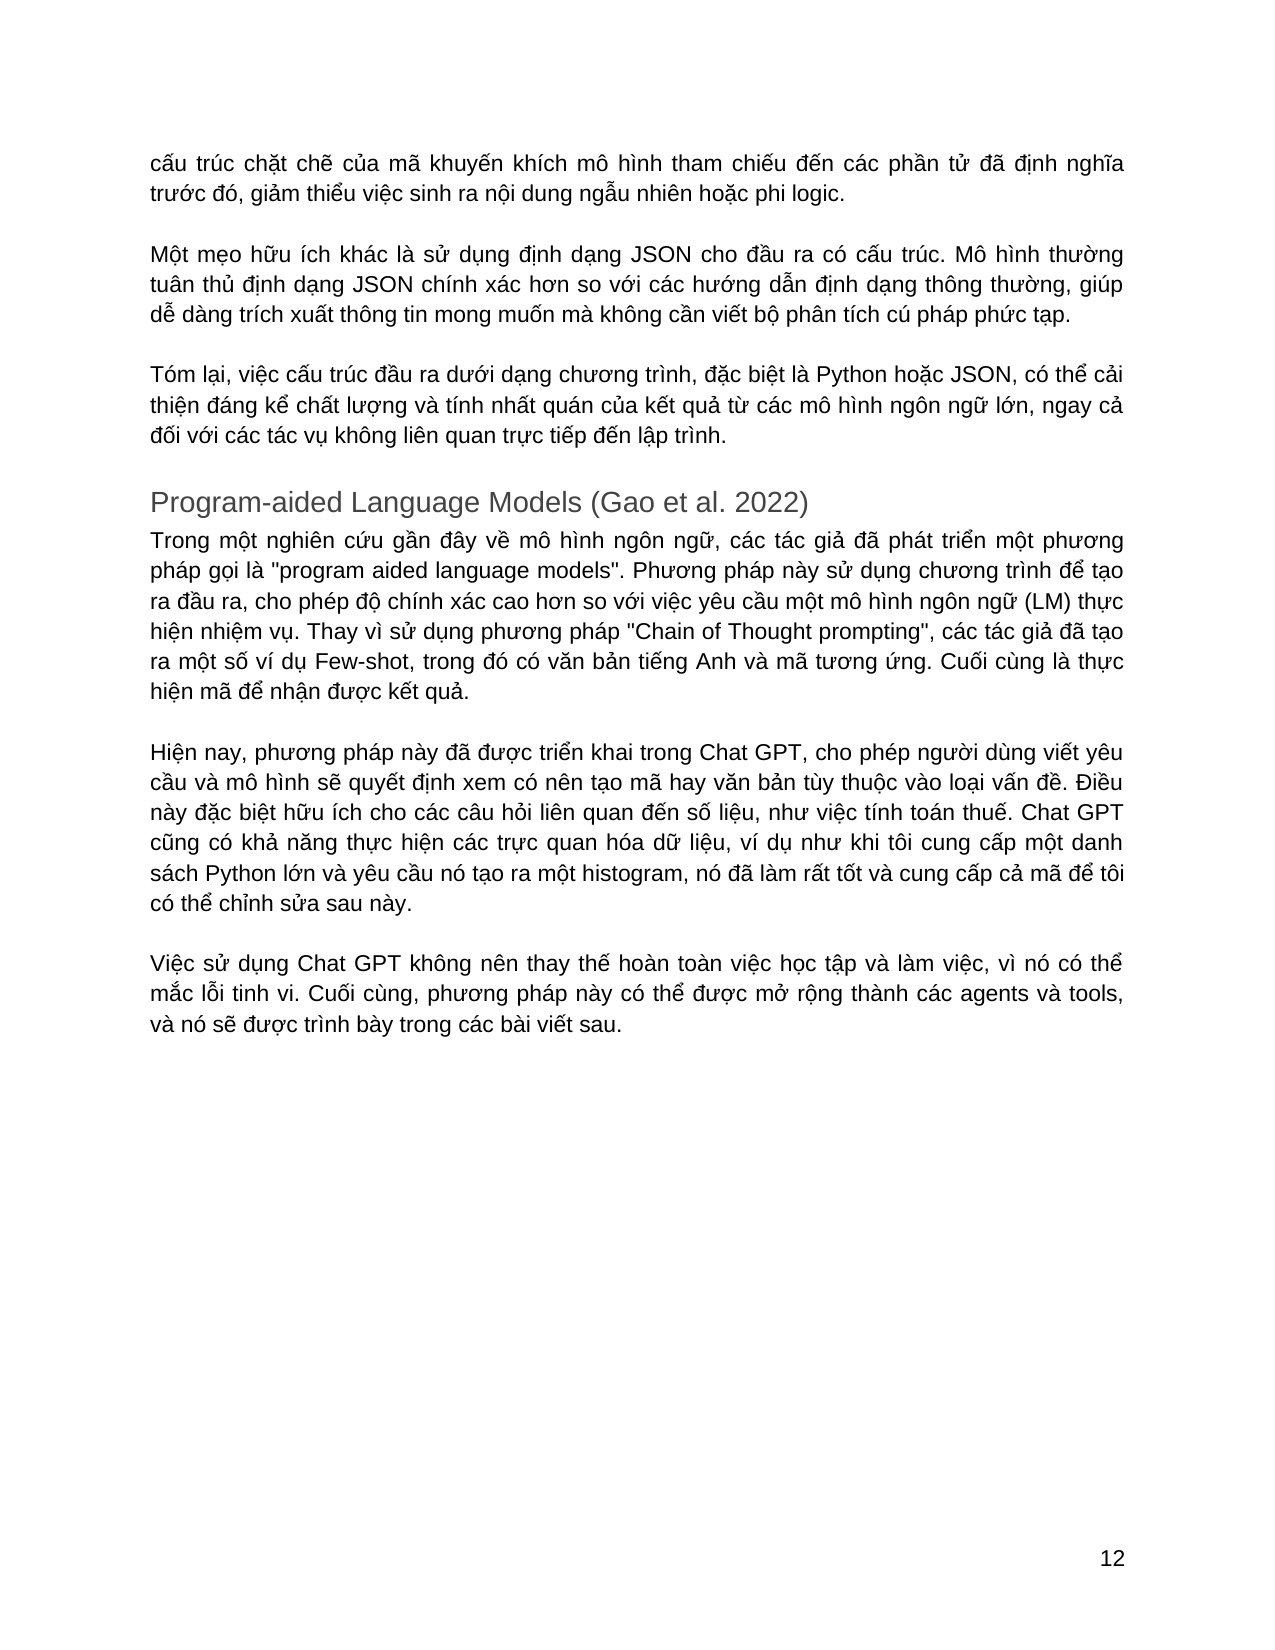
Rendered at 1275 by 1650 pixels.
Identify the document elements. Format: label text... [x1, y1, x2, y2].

text Một mẹo hữu ích khác là sử dụng định dạng JSON cho đầu ra có cấu trúc. Mô hình thường tuân thủ định dạng JSON chính xác hơn so với các hướng dẫn định dạng thông thường, giúp dễ dàng trích xuất thông tin mong muốn mà không cần viết bộ phân tích cú pháp phức tạp. [150, 241, 1125, 327]
subtitle Program-aided Language Models (Gao et al. 2022) [150, 485, 1125, 519]
text Tóm lại, việc cấu trúc đầu ra dưới dạng chương trình, đặc biệt là Python hoặc JSON, có thể cải thiện đáng kể chất lượng và tính nhất quán của kết quả từ các mô hình ngôn ngữ lớn, ngay cả đối với các tác vụ không liên quan trực tiếp đến lập trình. [150, 361, 1125, 448]
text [150, 150, 1125, 207]
text Hiện nay, phương pháp này đã được triển khai trong Chat GPT, cho phép người dùng viết yêu cầu và mô hình sẽ quyết định xem có nên tạo mã hay văn bản tùy thuộc vào loại vấn đề. Điều này đặc biệt hữu ích cho các câu hỏi liên quan đến số liệu, như việc tính toán thuế. Chat GPT cũng có khả năng thực hiện các trực quan hóa dữ liệu, ví dụ như khi tôi cung cấp một danh sách Python lớn và yêu cầu nó tạo ra một histogram, nó đã làm rất tốt và cung cấp cả mã để tôi có thể chỉnh sửa sau này. [150, 739, 1125, 916]
text Việc sử dụng Chat GPT không nên thay thế hoàn toàn việc học tập và làm việc, vì nó có thể mắc lỗi tinh vi. Cuối cùng, phương pháp này có thể được mở rộng thành các agents và tools, và nó sẽ được trình bày trong các bài viết sau. [150, 950, 1125, 1037]
text Trong một nghiên cứu gần đây về mô hình ngôn ngữ, các tác giả đã phát triển một phương pháp gọi là "program aided language models". Phương pháp này sử dụng chương trình để tạo ra đầu ra, cho phép độ chính xác cao hơn so với việc yêu cầu một mô hình ngôn ngữ (LM) thực hiện nhiệm vụ. Thay vì sử dụng phương pháp "Chain of Thought prompting", các tác giả đã tạo ra một số ví dụ Few-shot, trong đó có văn bản tiếng Anh và mã tương ứng. Cuối cùng là thực hiện mã để nhận được kết quả. [150, 527, 1125, 705]
